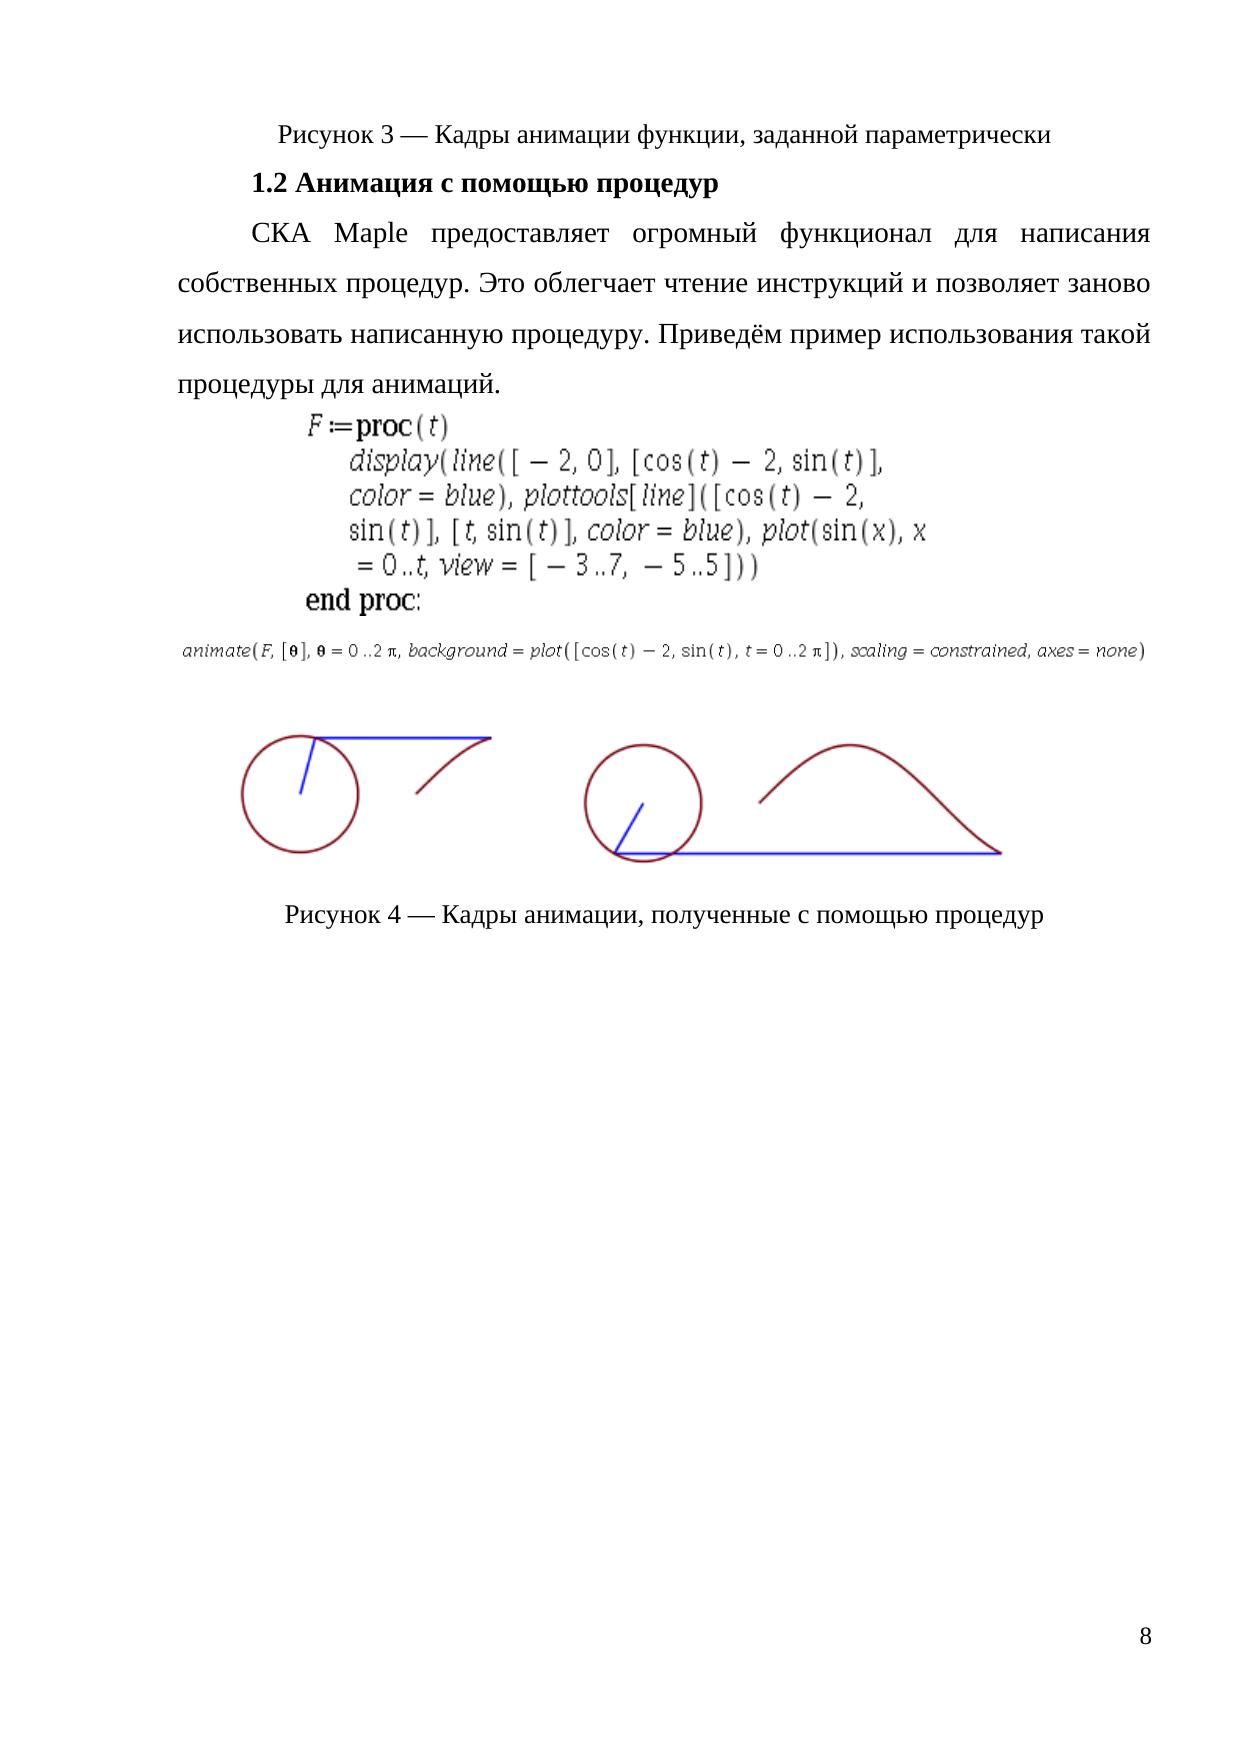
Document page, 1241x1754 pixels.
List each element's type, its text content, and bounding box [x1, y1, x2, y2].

picture [177, 637, 1152, 671]
picture [227, 696, 531, 874]
text СКА Maple предоставляет огромный функционал для написания собственных процедур. Это облегчает чтение инструкций и позволяет заново использовать написанную процедуру. Приведём пример использования такой процедуры для анимаций. [177, 215, 1152, 399]
text Рисунок 3 — Кадры анимации функции, заданной параметрически [177, 118, 1152, 149]
picture [299, 407, 941, 616]
subtitle 1.2 Анимация с помощью процедур [177, 165, 1152, 198]
picture [570, 705, 1014, 880]
